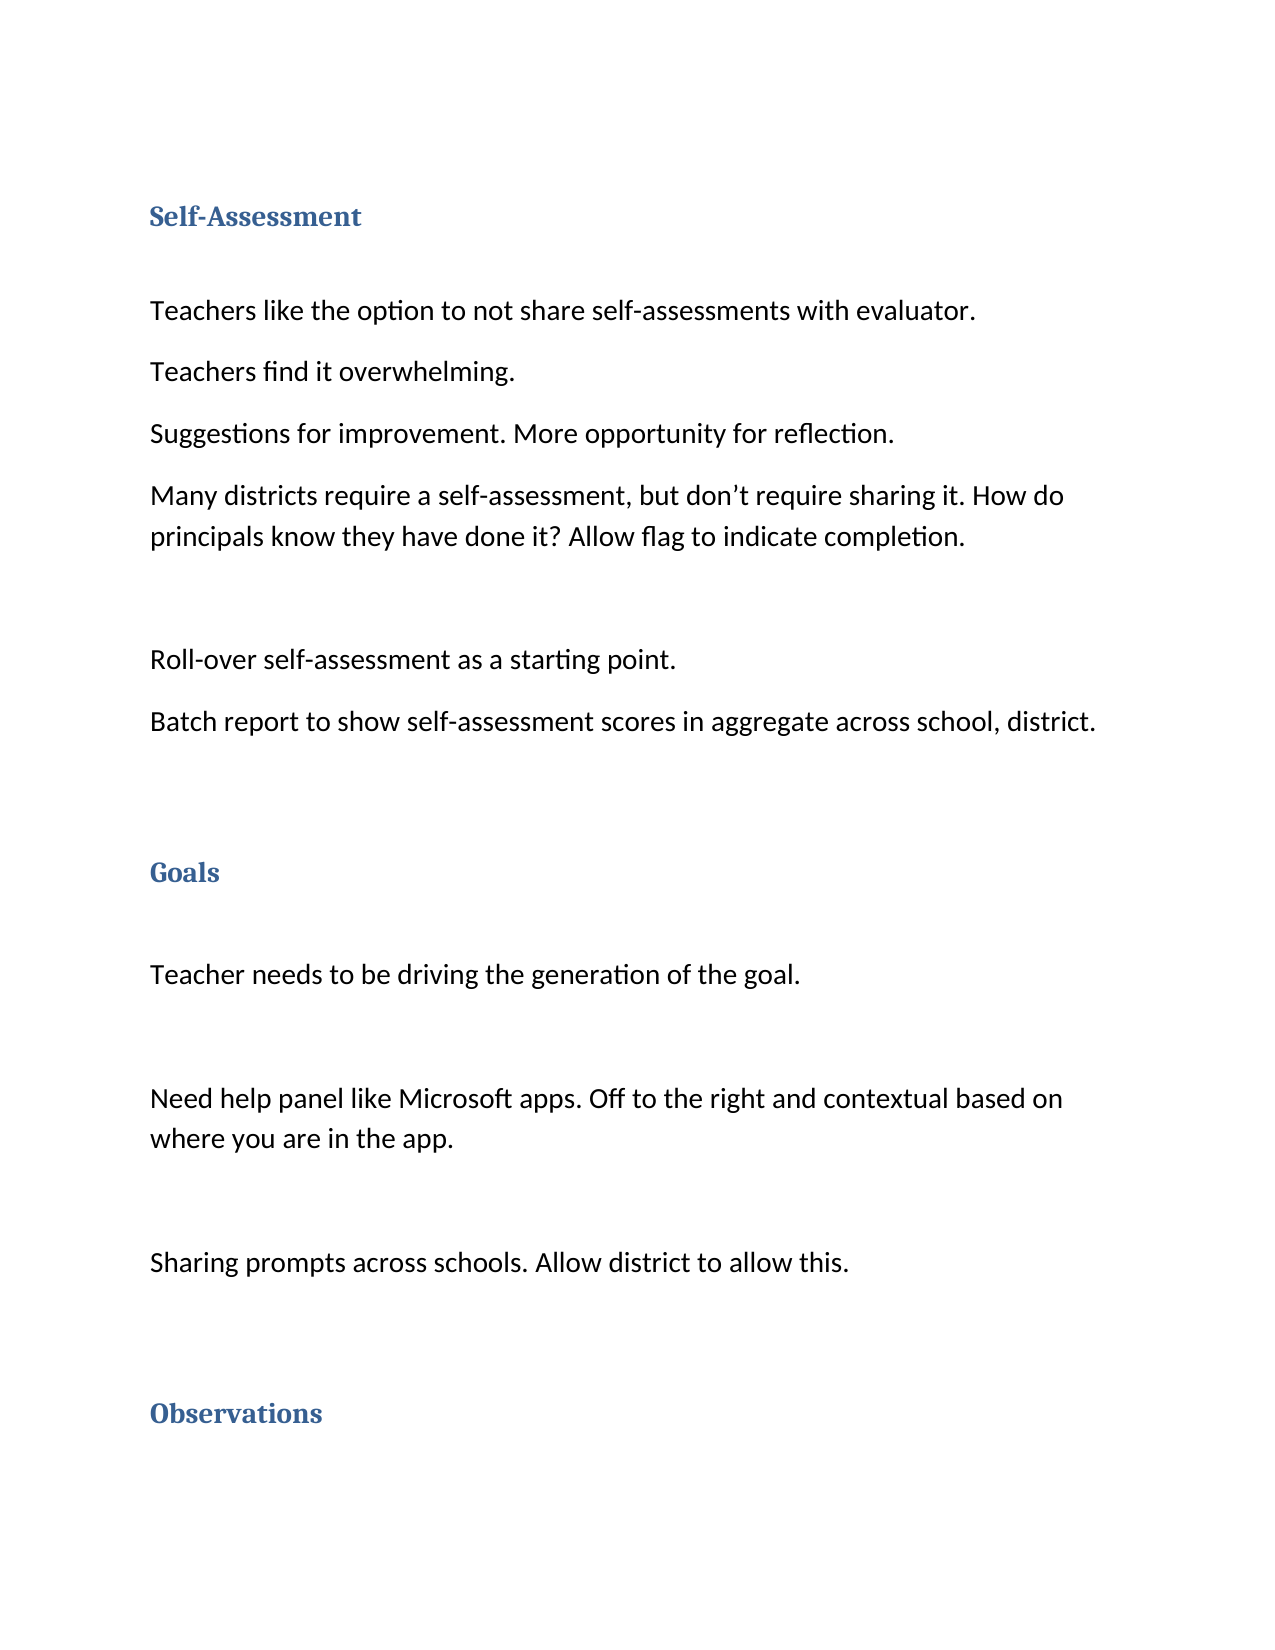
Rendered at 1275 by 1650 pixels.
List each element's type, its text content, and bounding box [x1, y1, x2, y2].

text Teacher needs to be driving the generation of the goal. [150, 956, 1125, 992]
subtitle Self-Assessment [150, 200, 1125, 233]
subtitle Observations [150, 1397, 1125, 1430]
text Teachers find it overwhelming. [150, 353, 1125, 389]
text Teachers like the option to not share self-assessments with evaluator. [150, 292, 1125, 327]
subtitle Goals [150, 856, 1125, 889]
text Sharing prompts across schools. Allow district to allow this. [150, 1244, 1125, 1280]
text Roll-over self-assessment as a starting point. [150, 641, 1125, 677]
text Batch report to show self-assessment scores in aggregate across school, district. [150, 703, 1125, 739]
text Need help panel like Microsoft apps. Off to the right and contextual based on where you are in the app. [150, 1080, 1125, 1156]
text Many districts require a self-assessment, but don’t require sharing it. How do principals know they have done it? Allow flag to indicate completion. [150, 477, 1125, 553]
text Suggestions for improvement. More opportunity for reflection. [150, 415, 1125, 451]
